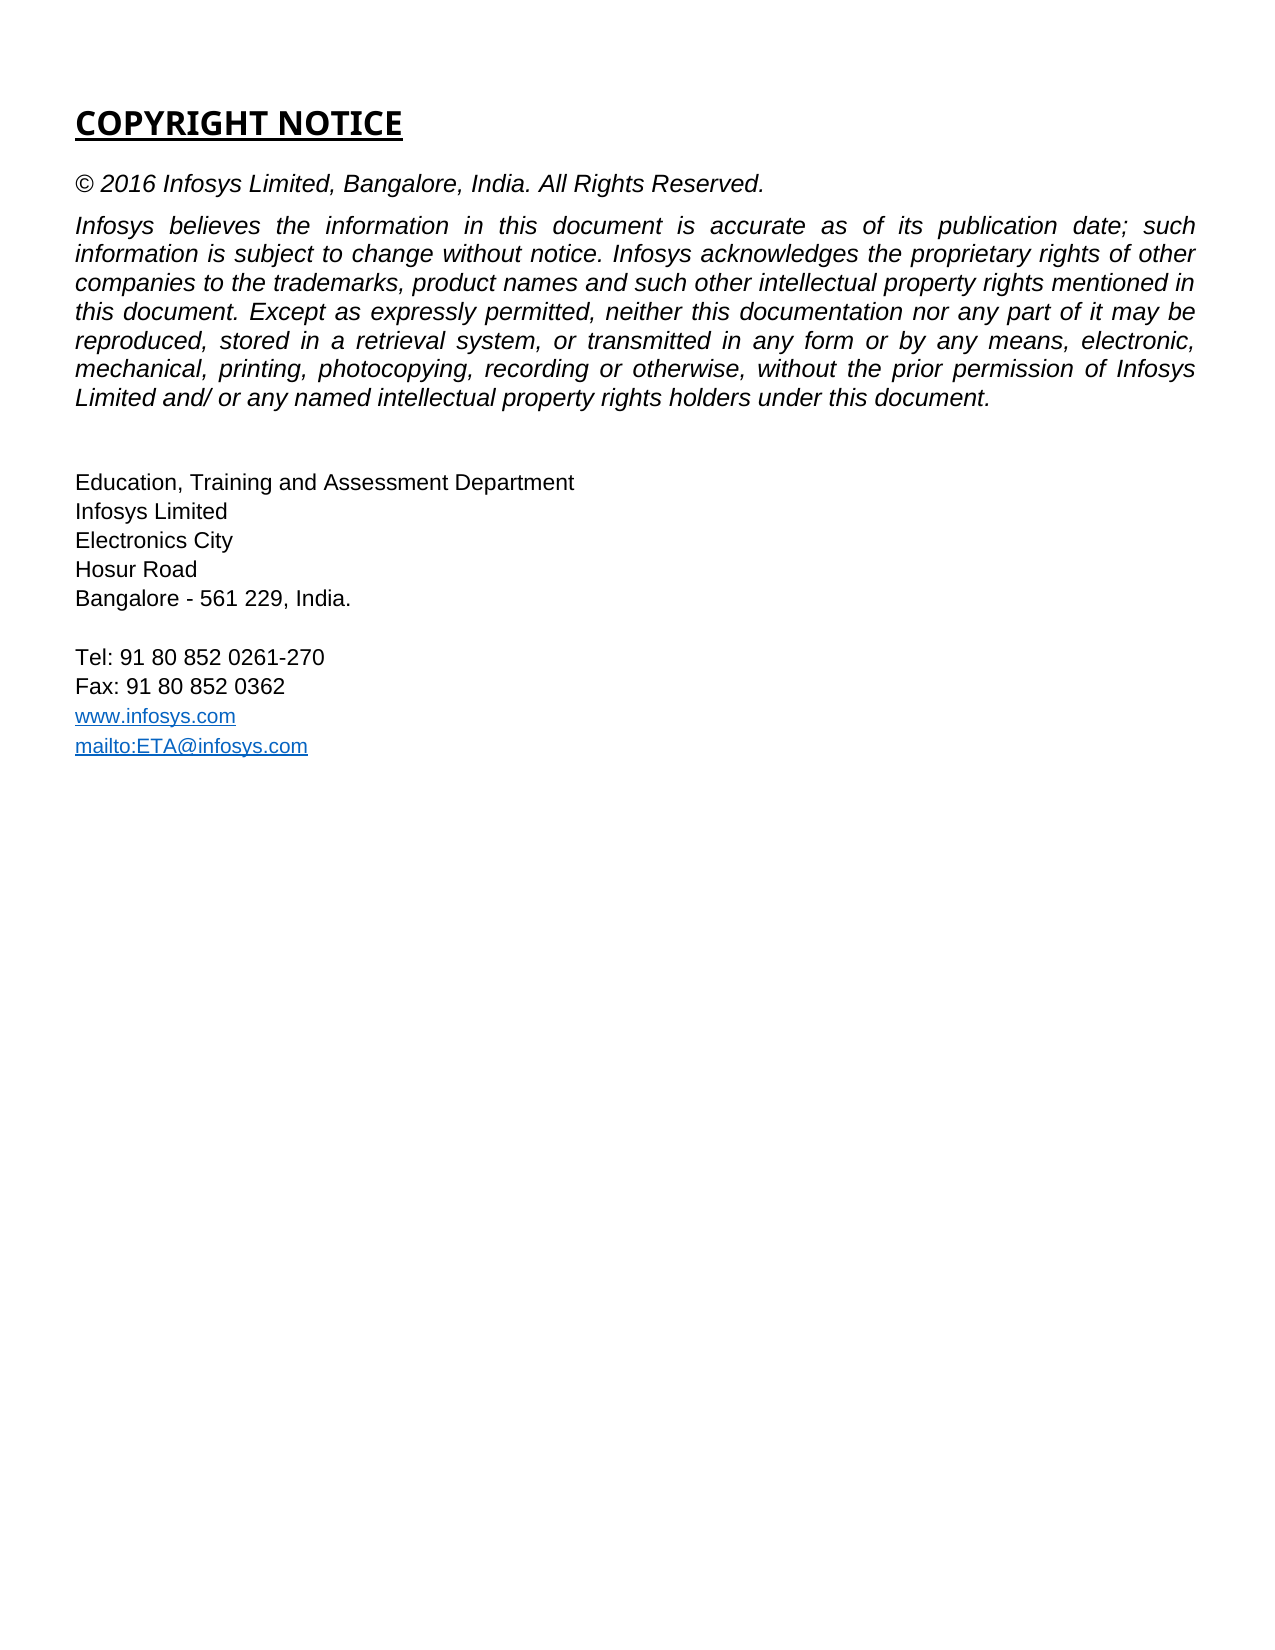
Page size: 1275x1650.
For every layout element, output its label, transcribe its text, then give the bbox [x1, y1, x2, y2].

text Infosys believes the information in this document is accurate as of its publication date; such information is subject to change without notice. Infosys acknowledges the proprietary rights of other companies to the trademarks, product names and such other intellectual property rights mentioned in this document. Except as expressly permitted, neither this documentation nor any part of it may be reproduced, stored in a retrieval system, or transmitted in any form or by any means, electronic, mechanical, printing, photocopying, recording or otherwise, without the prior permission of Infosys Limited and/ or any named intellectual property rights holders under this document. [75, 211, 1200, 412]
text Education, Training and Assessment Department [75, 466, 1200, 495]
text Fax: 91 80 852 0362 [75, 670, 1200, 699]
text © 2016 Infosys Limited, Bangalore, India. All Rights Reserved. [75, 169, 1200, 198]
text Bangalore - 561 229, India. [75, 582, 1200, 612]
text Infosys Limited [75, 495, 1200, 524]
text www.infosys.com [75, 699, 1200, 728]
subtitle COPYRIGHT NOTICE [75, 100, 1200, 145]
text mailto:ETA@infosys.com [75, 728, 1200, 757]
text Tel: 91 80 852 0261-270 [75, 641, 1200, 670]
